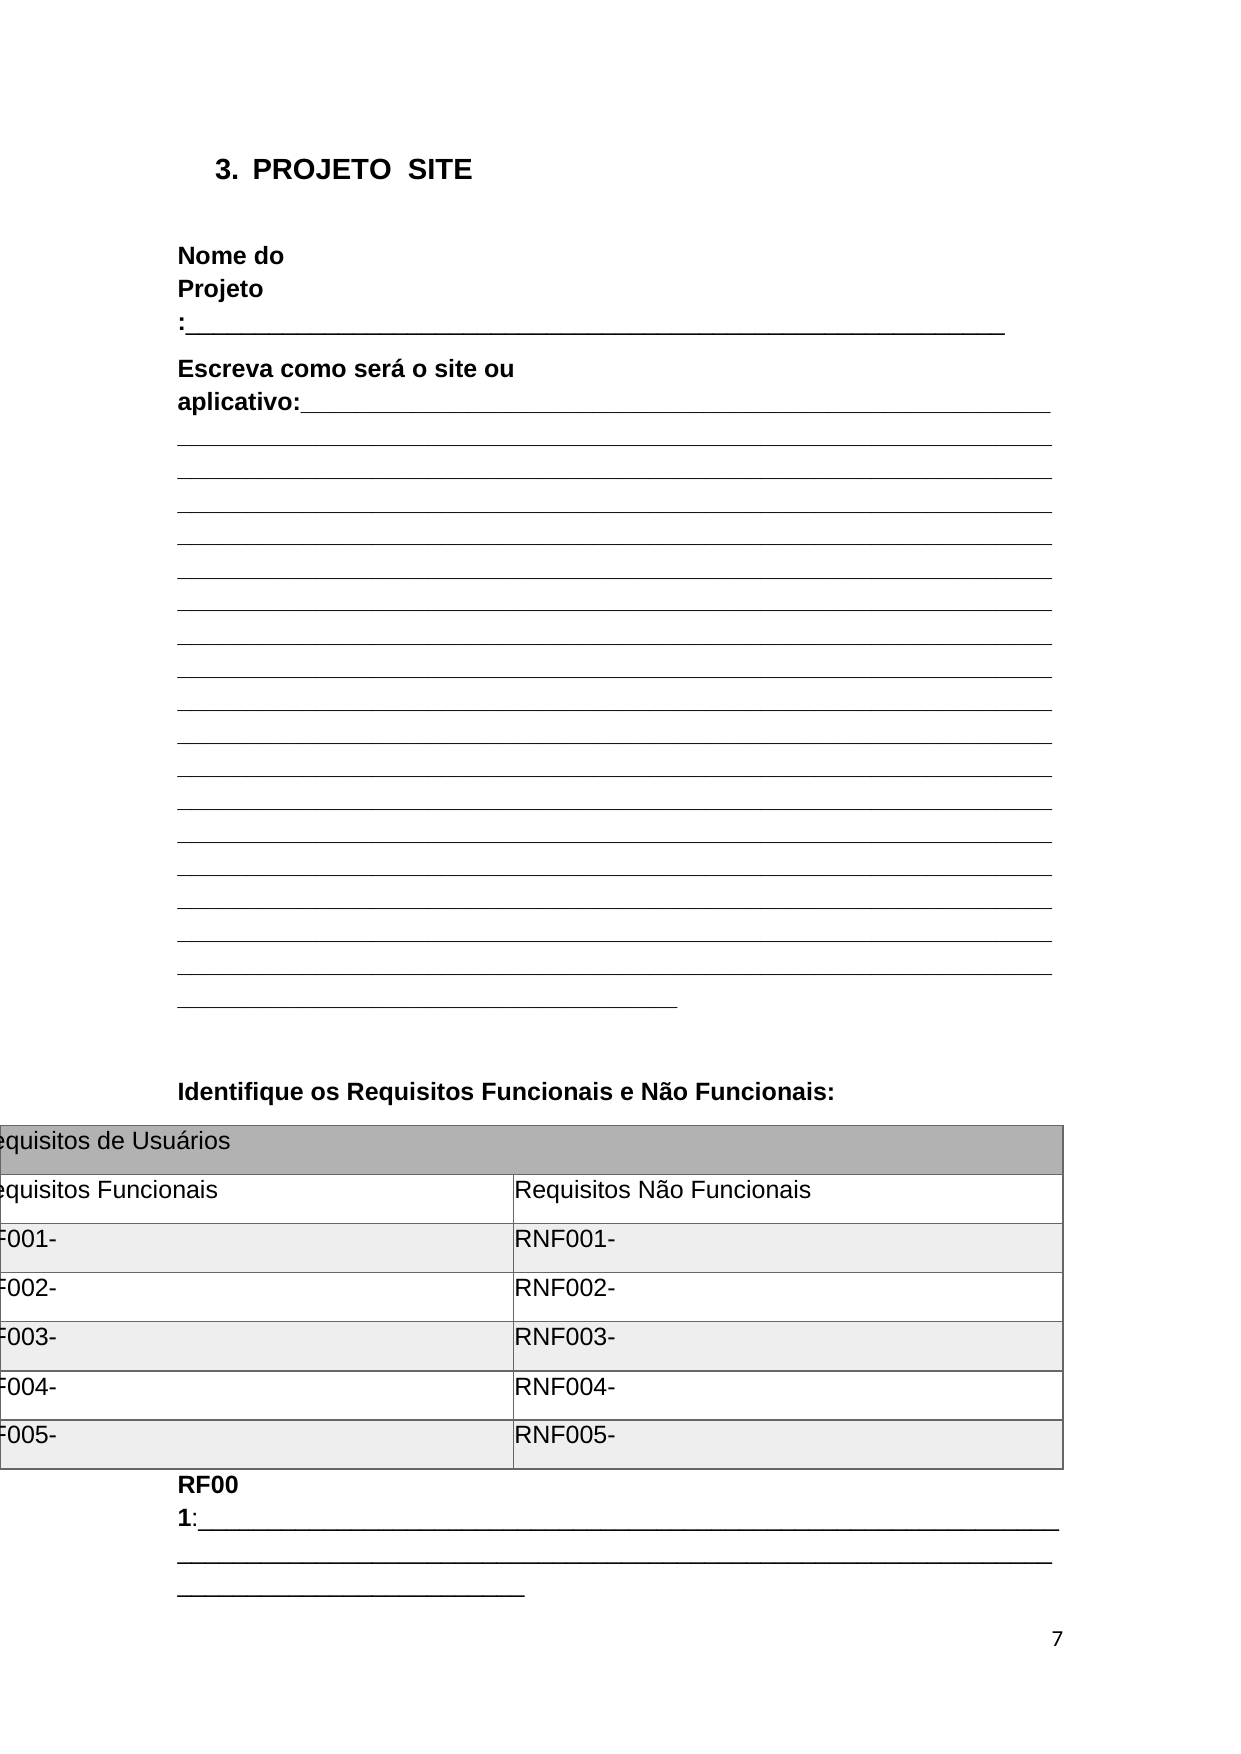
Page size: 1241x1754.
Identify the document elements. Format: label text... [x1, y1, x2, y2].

table_cell RNF001- [514, 1224, 1062, 1272]
text Identifique os Requisitos Funcionais e Não Funcionais: [177, 1077, 1063, 1106]
table_cell RF005- [1, 1421, 513, 1468]
table_header Requisitos de Usuários [1, 1126, 1062, 1174]
text Escreva como será o site ou aplicativo:_________________________________________________________________________________________________________________________________________________________________________________________________________________________________________________________________________________________________________________________________________________________________________________________________________________________________________________________________________________________________________________________________________________________________________________________________________________________________________________________________________________________________________________________________________________________________________________________________________________________________________________________________________________________________________________________________________________________________________________________________________________________________________________________________________________________________________________________________________________________________________________________________________ [177, 354, 1063, 1011]
subtitle PROJETO SITE [215, 152, 1063, 185]
table_cell RNF005- [514, 1421, 1062, 1468]
table_cell Requisitos Não Funcionais [514, 1175, 1062, 1223]
table_cell RF003- [1, 1322, 513, 1370]
text RF001:______________________________________________________________________________________________________________________________________________________ [177, 1470, 1063, 1597]
table_cell RF002- [1, 1273, 513, 1321]
table_cell RNF002- [514, 1273, 1062, 1321]
text Nome do Projeto:___________________________________________________________ [177, 241, 1063, 336]
table_cell RNF004- [514, 1372, 1062, 1419]
table_cell RF001- [1, 1224, 513, 1272]
table_cell RNF003- [514, 1322, 1062, 1370]
table_cell RF004- [1, 1372, 513, 1419]
table_cell Requisitos Funcionais [1, 1175, 513, 1223]
